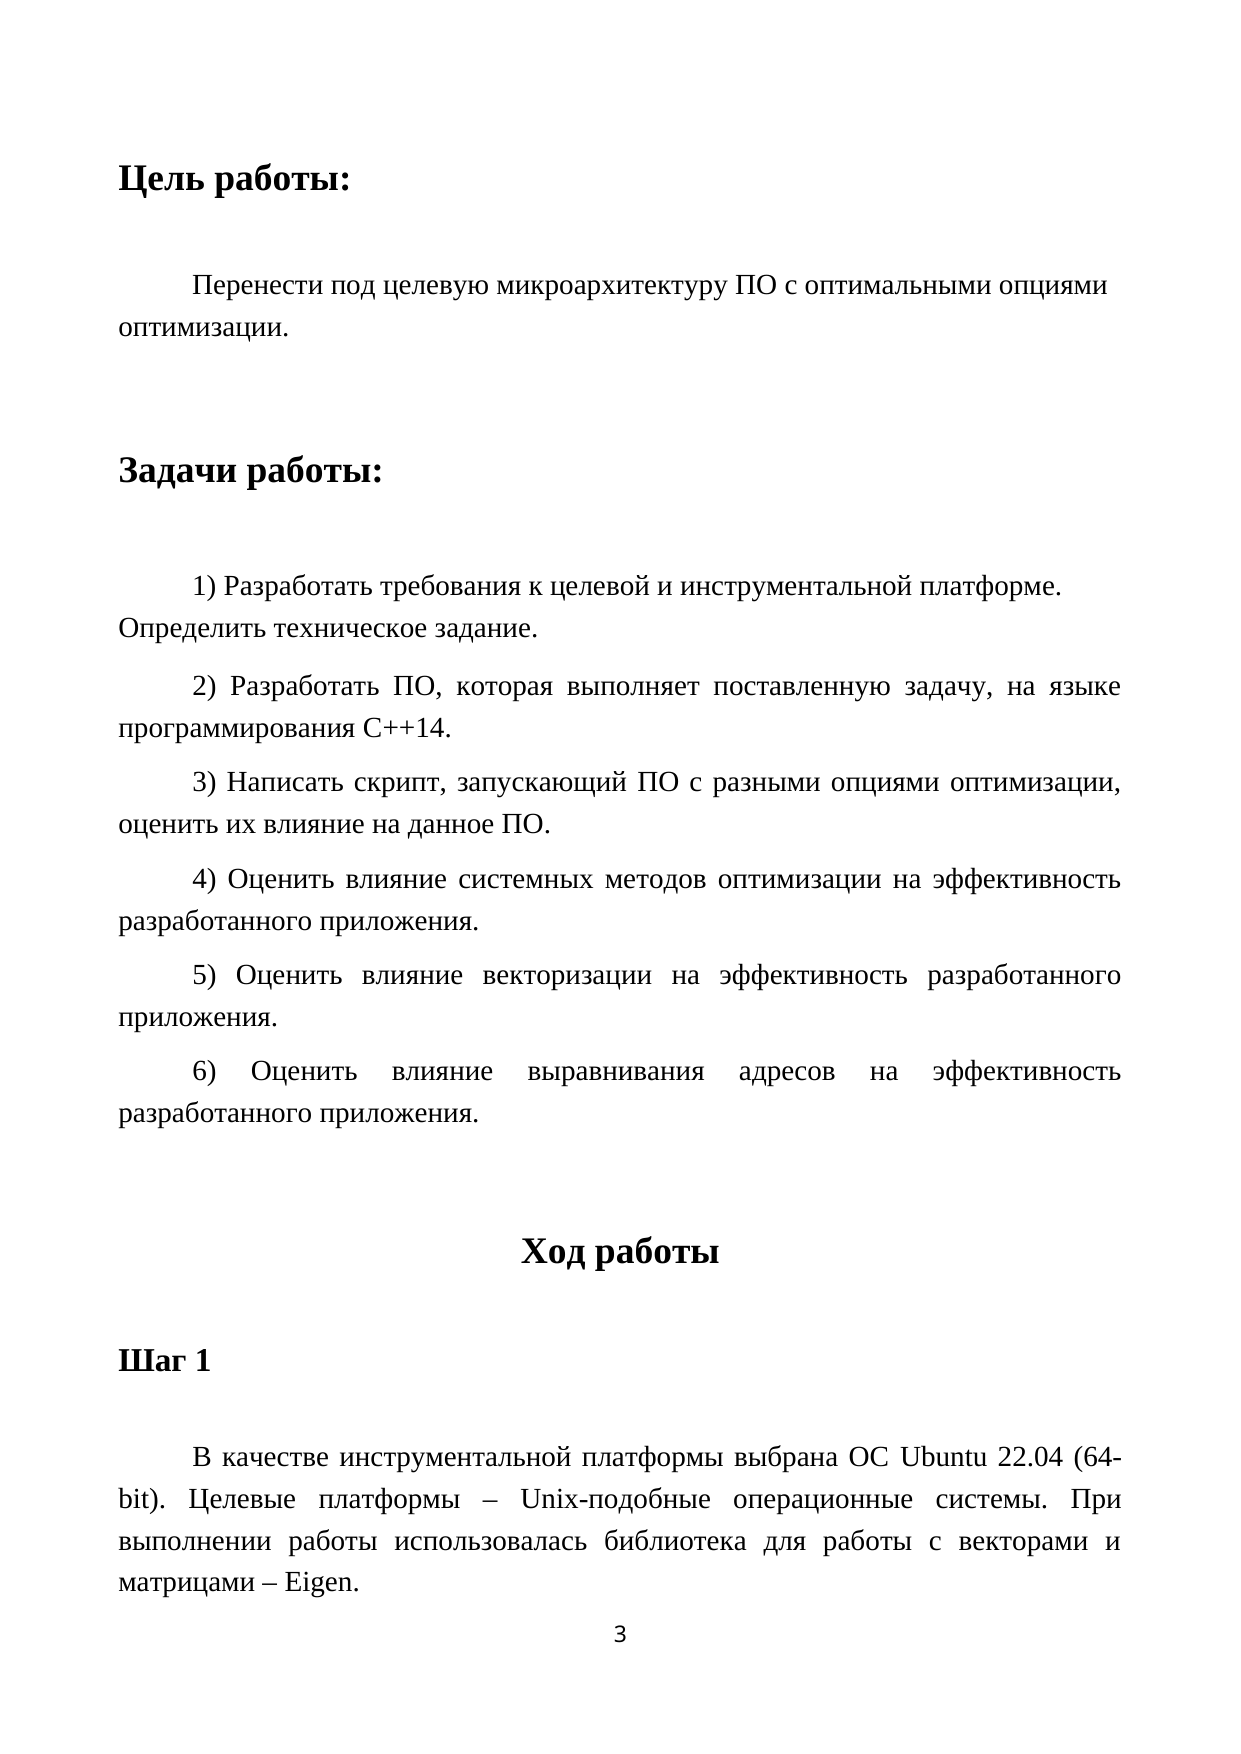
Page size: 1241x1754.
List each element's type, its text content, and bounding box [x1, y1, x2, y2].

text В качестве инструментальной платформы выбрана ОС Ubuntu 22.04 (64-bit). Целевые платформы – Unix-подобные операционные системы. При выполнении работы использовалась библиотека для работы с векторами и матрицами – Eigen. [118, 1439, 1122, 1598]
text 2) Разработать ПО, которая выполняет поставленную задачу, на языке программирования C++14. [118, 668, 1122, 744]
subtitle Цель работы: [118, 156, 1122, 199]
subtitle Шаг 1 [118, 1341, 1122, 1379]
subtitle Задачи работы: [118, 447, 1122, 490]
text Перенести под целевую микроархитектуру ПО с оптимальными опциями оптимизации. [118, 267, 1122, 343]
text 4) Оценить влияние системных методов оптимизации на эффективность разработанного приложения. [118, 861, 1122, 936]
text 5) Оценить влияние векторизации на эффективность разработанного приложения. [118, 957, 1122, 1032]
text 6) Оценить влияние выравнивания адресов на эффективность разработанного приложения. [118, 1053, 1122, 1129]
text 1) Разработать требования к целевой и инструментальной платформе. Определить техническое задание. [118, 568, 1122, 643]
subtitle Ход работы [118, 1229, 1122, 1272]
text 3) Написать скрипт, запускающий ПО с разными опциями оптимизации, оценить их влияние на данное ПО. [118, 764, 1122, 840]
